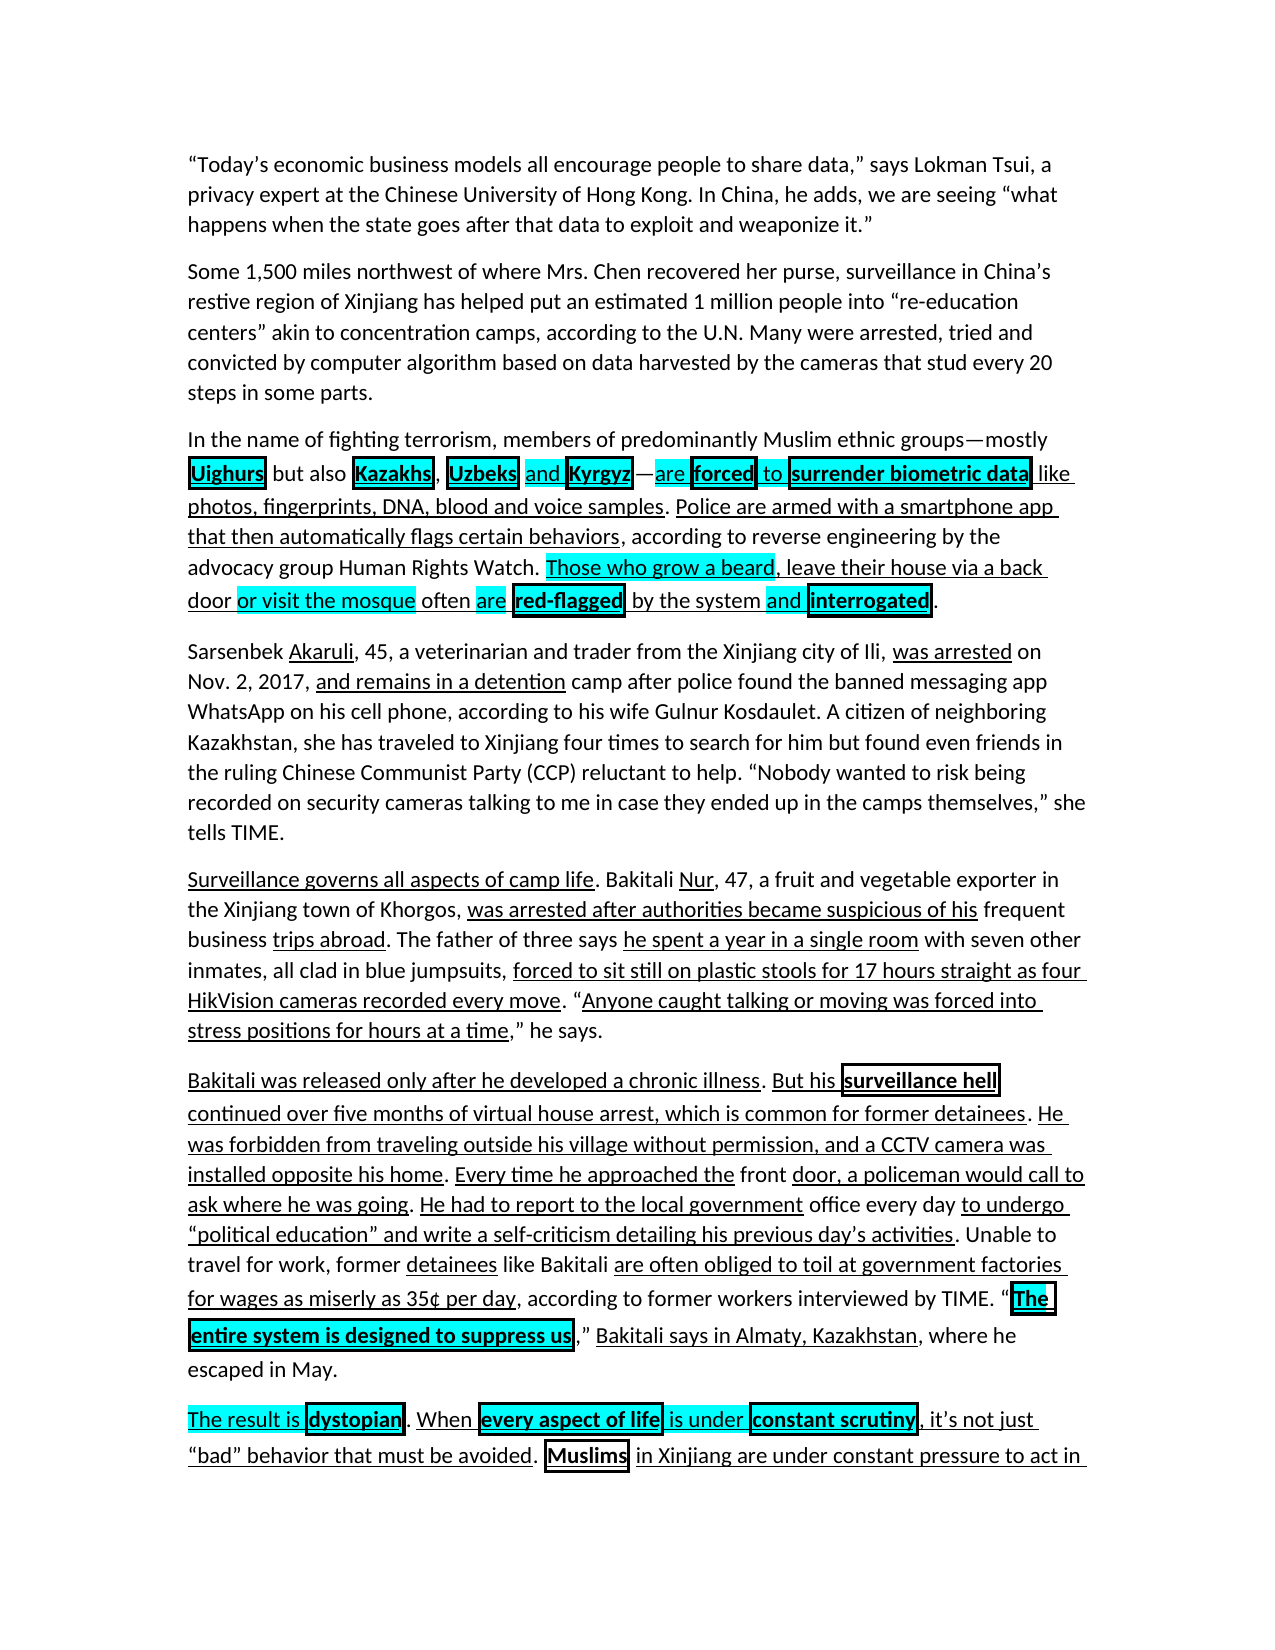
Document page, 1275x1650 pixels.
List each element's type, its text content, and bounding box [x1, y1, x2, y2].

text Some 1,500 miles northwest of where Mrs. Chen recovered her purse, surveillance in China’s restive region of Xinjiang has helped put an estimated 1 million people into “re-education centers” akin to concentration camps, according to the U.N. Many were arrested, tried and convicted by computer algorithm based on data harvested by the cameras that stud every 20 steps in some parts. [187, 257, 1087, 406]
text Surveillance governs all aspects of camp life. Bakitali Nur, 47, a fruit and vegetable exporter in the Xinjiang town of Khorgos, was arrested after authorities became suspicious of his frequent business trips abroad. The father of three says he spent a year in a single room with seven other inmates, all clad in blue jumpsuits, forced to sit still on plastic stools for 17 hours straight as four HikVision cameras recorded every move. “Anyone caught talking or moving was forced into stress positions for hours at a time,” he says. [187, 865, 1087, 1044]
text Bakitali was released only after he developed a chronic illness. But his surveillance hell continued over five months of virtual house arrest, which is common for former detainees. He was forbidden from traveling outside his village without permission, and a CCTV camera was installed opposite his home. Every time he approached the front door, a policeman would call to ask where he was going. He had to report to the local government office every day to undergo “political education” and write a self-criticism detailing his previous day’s activities. Unable to travel for work, former detainees like Bakitali are often obliged to toil at government factories for wages as miserly as 35¢ per day, according to former workers interviewed by TIME. “The entire system is designed to suppress us,” Bakitali says in Almaty, Kazakhstan, where he escaped in May. [187, 1063, 1087, 1383]
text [187, 1402, 1087, 1473]
text Sarsenbek Akaruli, 45, a veterinarian and trader from the Xinjiang city of Ili, was arrested on Nov. 2, 2017, and remains in a detention camp after police found the banned messaging app WhatsApp on his cell phone, according to his wife Gulnur Kosdaulet. A citizen of neighboring Kazakhstan, she has traveled to Xinjiang four times to search for him but found even friends in the ruling Chinese Communist Party (CCP) reluctant to help. “Nobody wanted to risk being recorded on security cameras talking to me in case they ended up in the camps themselves,” she tells TIME. [187, 637, 1087, 846]
text “Today’s economic business models all encourage people to share data,” says Lokman Tsui, a privacy expert at the Chinese University of Hong Kong. In China, he adds, we are seeing “what happens when the state goes after that data to exploit and weaponize it.” [187, 150, 1087, 238]
text In the name of fighting terrorism, members of predominantly Muslim ethnic groups—mostly Uighurs but also Kazakhs, Uzbeks and Kyrgyz—are forced to surrender biometric data like photos, fingerprints, DNA, blood and voice samples. Police are armed with a smartphone app that then automatically flags certain behaviors, according to reverse engineering by the advocacy group Human Rights Watch. Those who grow a beard, leave their house via a back door or visit the mosque often are red-flagged by the system and interrogated. [187, 425, 1087, 618]
